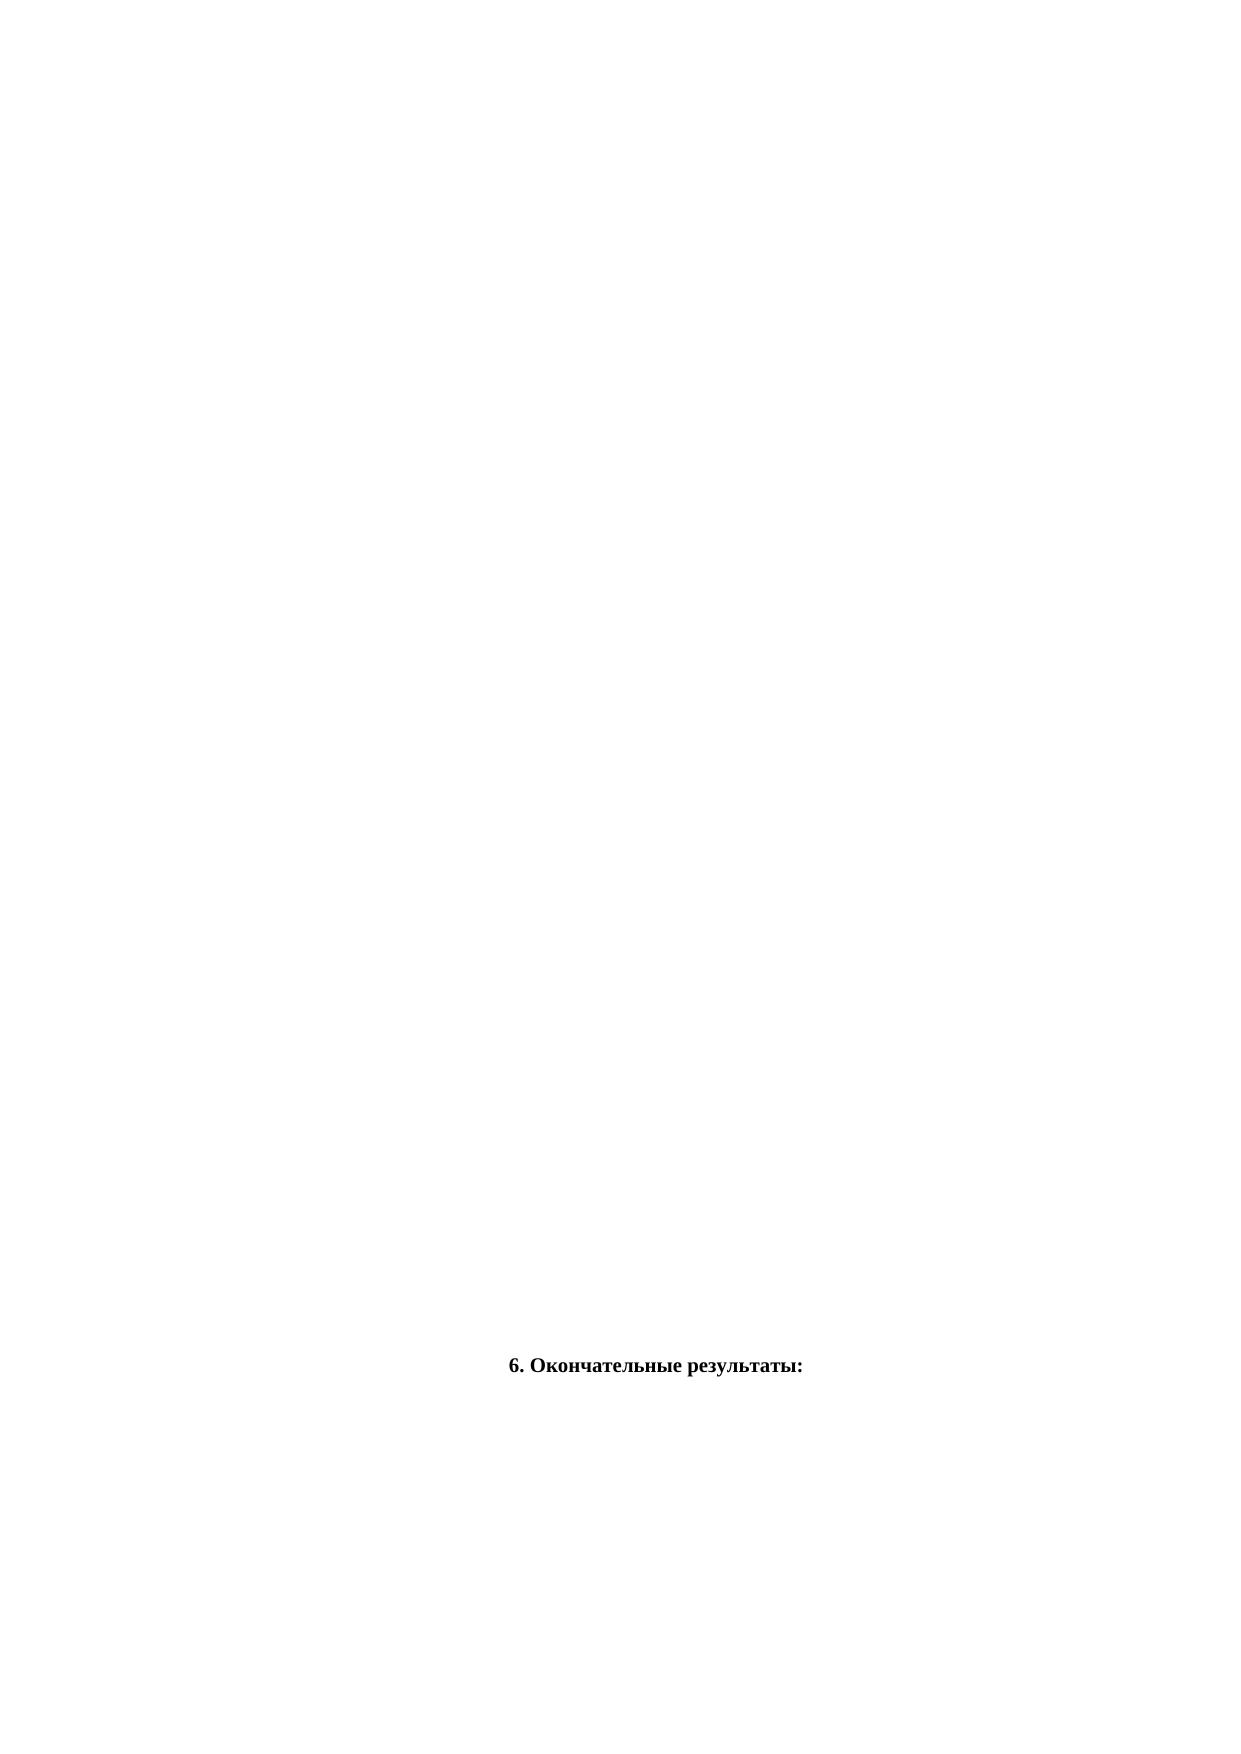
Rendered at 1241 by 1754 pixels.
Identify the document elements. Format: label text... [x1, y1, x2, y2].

text 6. Окончательные результаты: [223, 1353, 1089, 1377]
